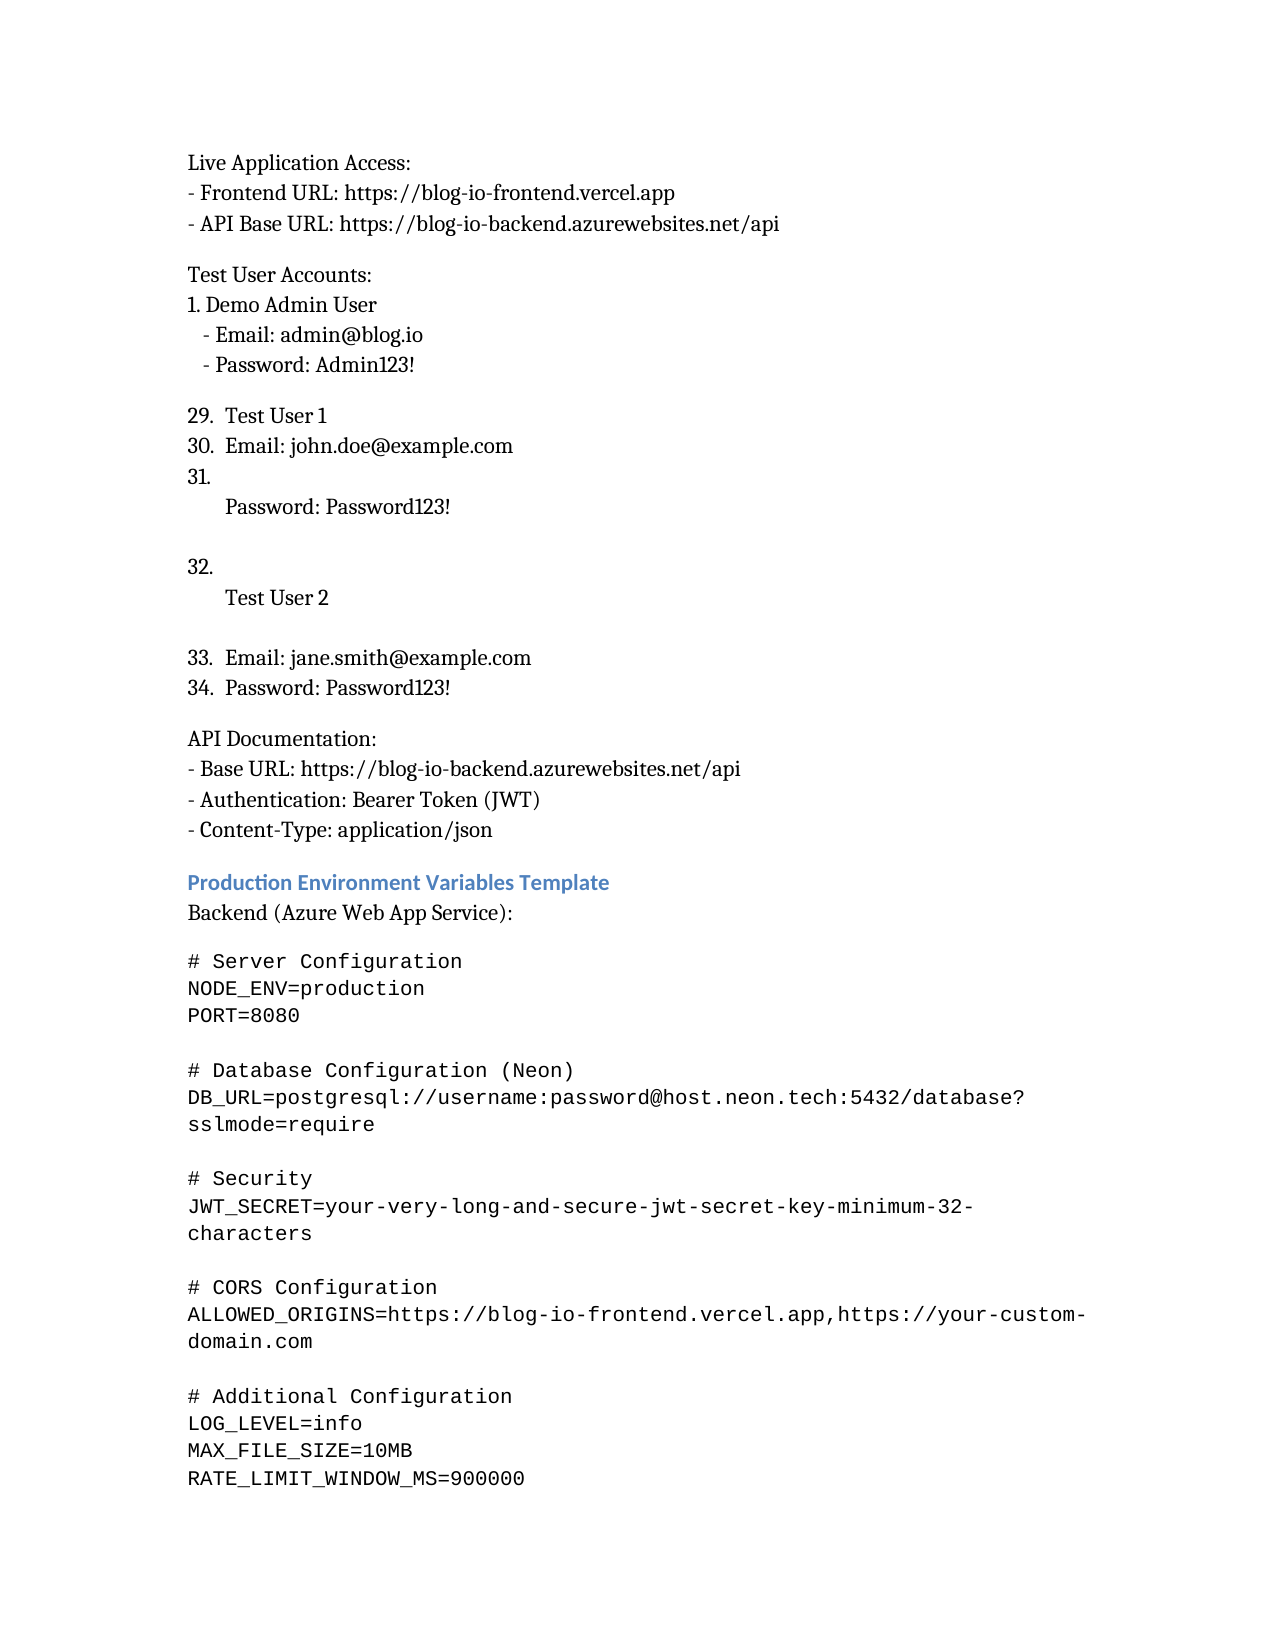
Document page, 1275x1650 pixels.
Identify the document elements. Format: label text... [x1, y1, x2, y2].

list Test User 2 [187, 554, 1087, 641]
list Test User 1 [187, 403, 1087, 429]
text Live Application Access: - Frontend URL: https://blog-io-frontend.vercel.app - API Base URL: https://blog-io-backend.azurewebsites.net/api [187, 150, 1087, 237]
list Email: john.doe@example.com [187, 433, 1087, 460]
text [187, 951, 1087, 1491]
list Email: jane.smith@example.com [187, 645, 1087, 671]
text API Documentation: - Base URL: https://blog-io-backend.azurewebsites.net/api - Authentication: Bearer Token (JWT) - Content-Type: application/json [187, 726, 1087, 843]
text Test User Accounts: 1. Demo Admin User - Email: admin@blog.io - Password: Admin123! [187, 261, 1087, 378]
list Password: Password123! [187, 463, 1087, 550]
text Backend (Azure Web App Service): [187, 900, 1087, 926]
subtitle Production Environment Variables Template [187, 868, 1087, 896]
list Password: Password123! [187, 675, 1087, 701]
